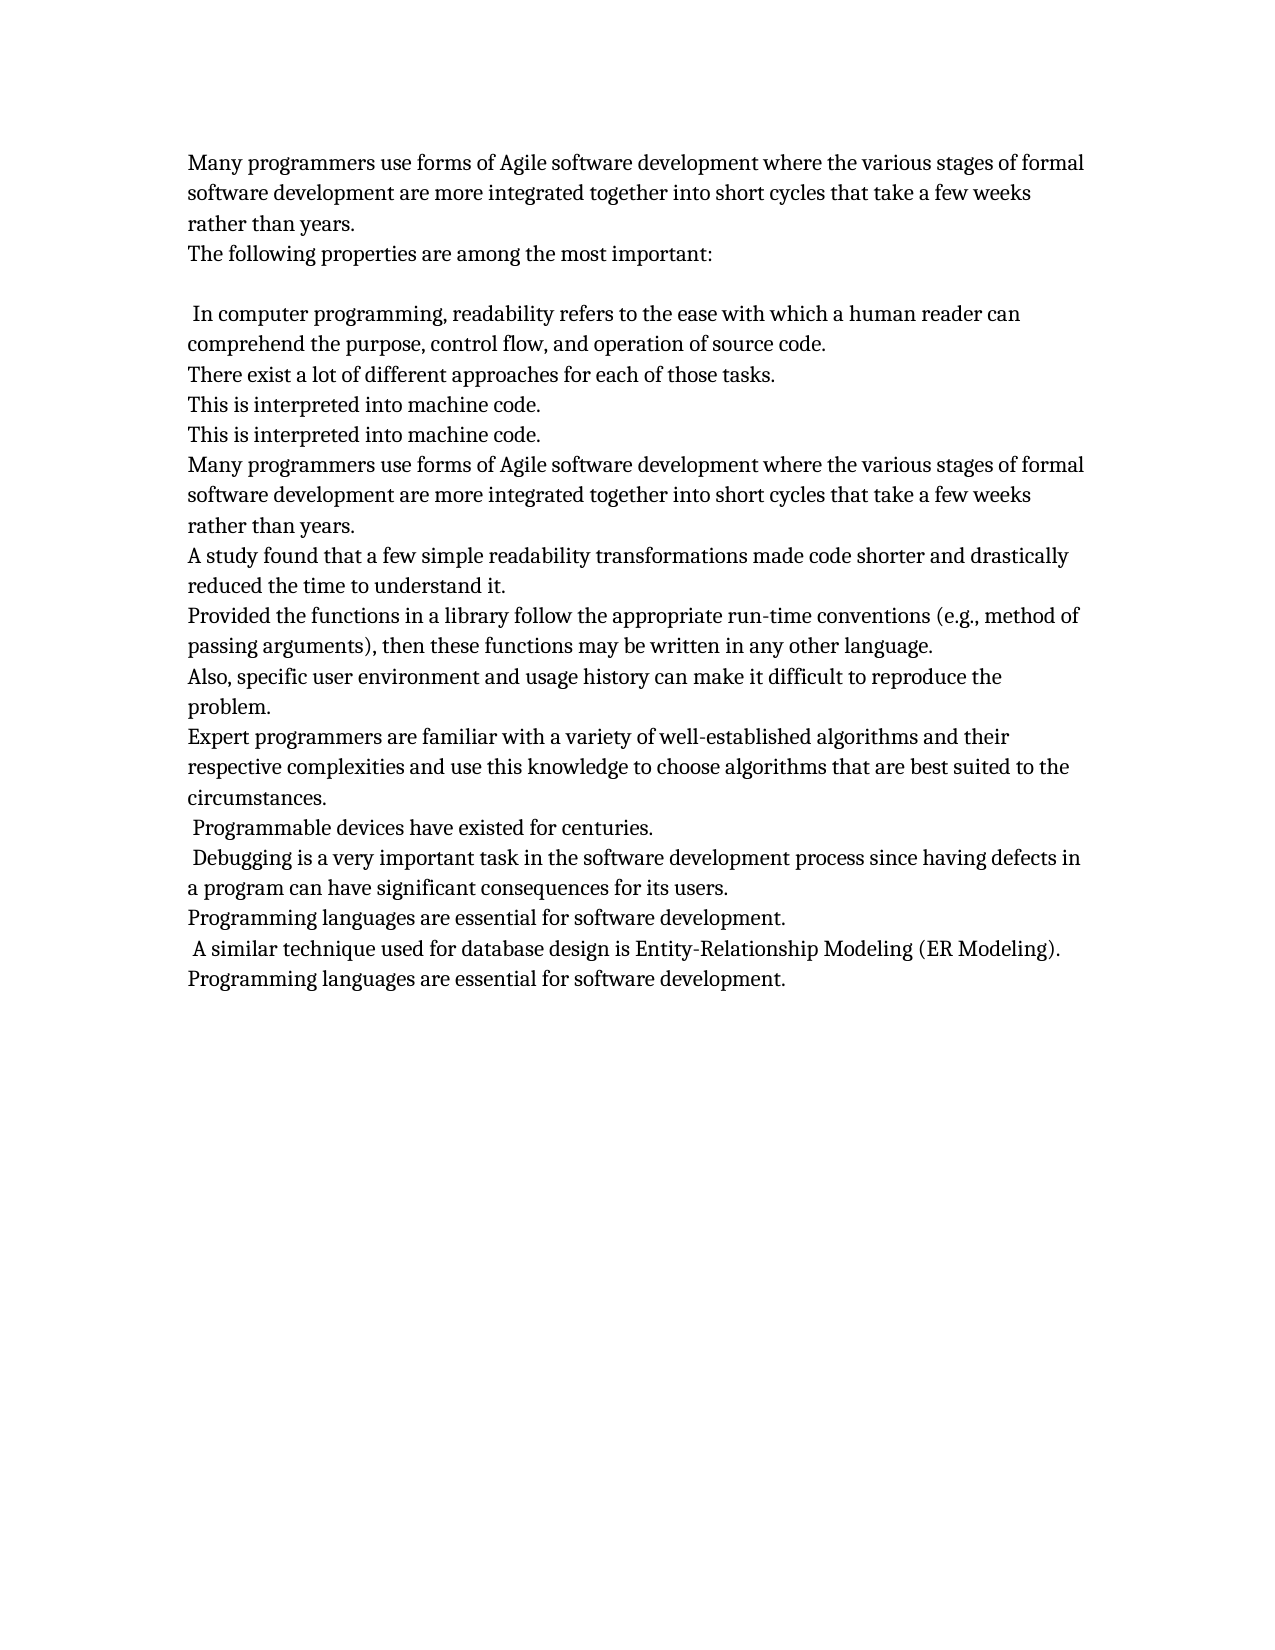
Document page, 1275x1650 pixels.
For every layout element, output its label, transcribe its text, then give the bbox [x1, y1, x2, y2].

text Many programmers use forms of Agile software development where the various stages of formal software development are more integrated together into short cycles that take a few weeks rather than years. The following properties are among the most important: In computer programming, readability refers to the ease with which a human reader can comprehend the purpose, control flow, and operation of source code. There exist a lot of different approaches for each of those tasks. This is interpreted into machine code. This is interpreted into machine code. Many programmers use forms of Agile software development where the various stages of formal software development are more integrated together into short cycles that take a few weeks rather than years. A study found that a few simple readability transformations made code shorter and drastically reduced the time to understand it. Provided the functions in a library follow the appropriate run-time conventions (e.g., method of passing arguments), then these functions may be written in any other language. Also, specific user environment and usage history can make it difficult to reproduce the problem. Expert programmers are familiar with a variety of well-established algorithms and their respective complexities and use this knowledge to choose algorithms that are best suited to the circumstances. Programmable devices have existed for centuries. Debugging is a very important task in the software development process since having defects in a program can have significant consequences for its users. Programming languages are essential for software development. A similar technique used for database design is Entity-Relationship Modeling (ER Modeling). Programming languages are essential for software development. [187, 150, 1087, 992]
